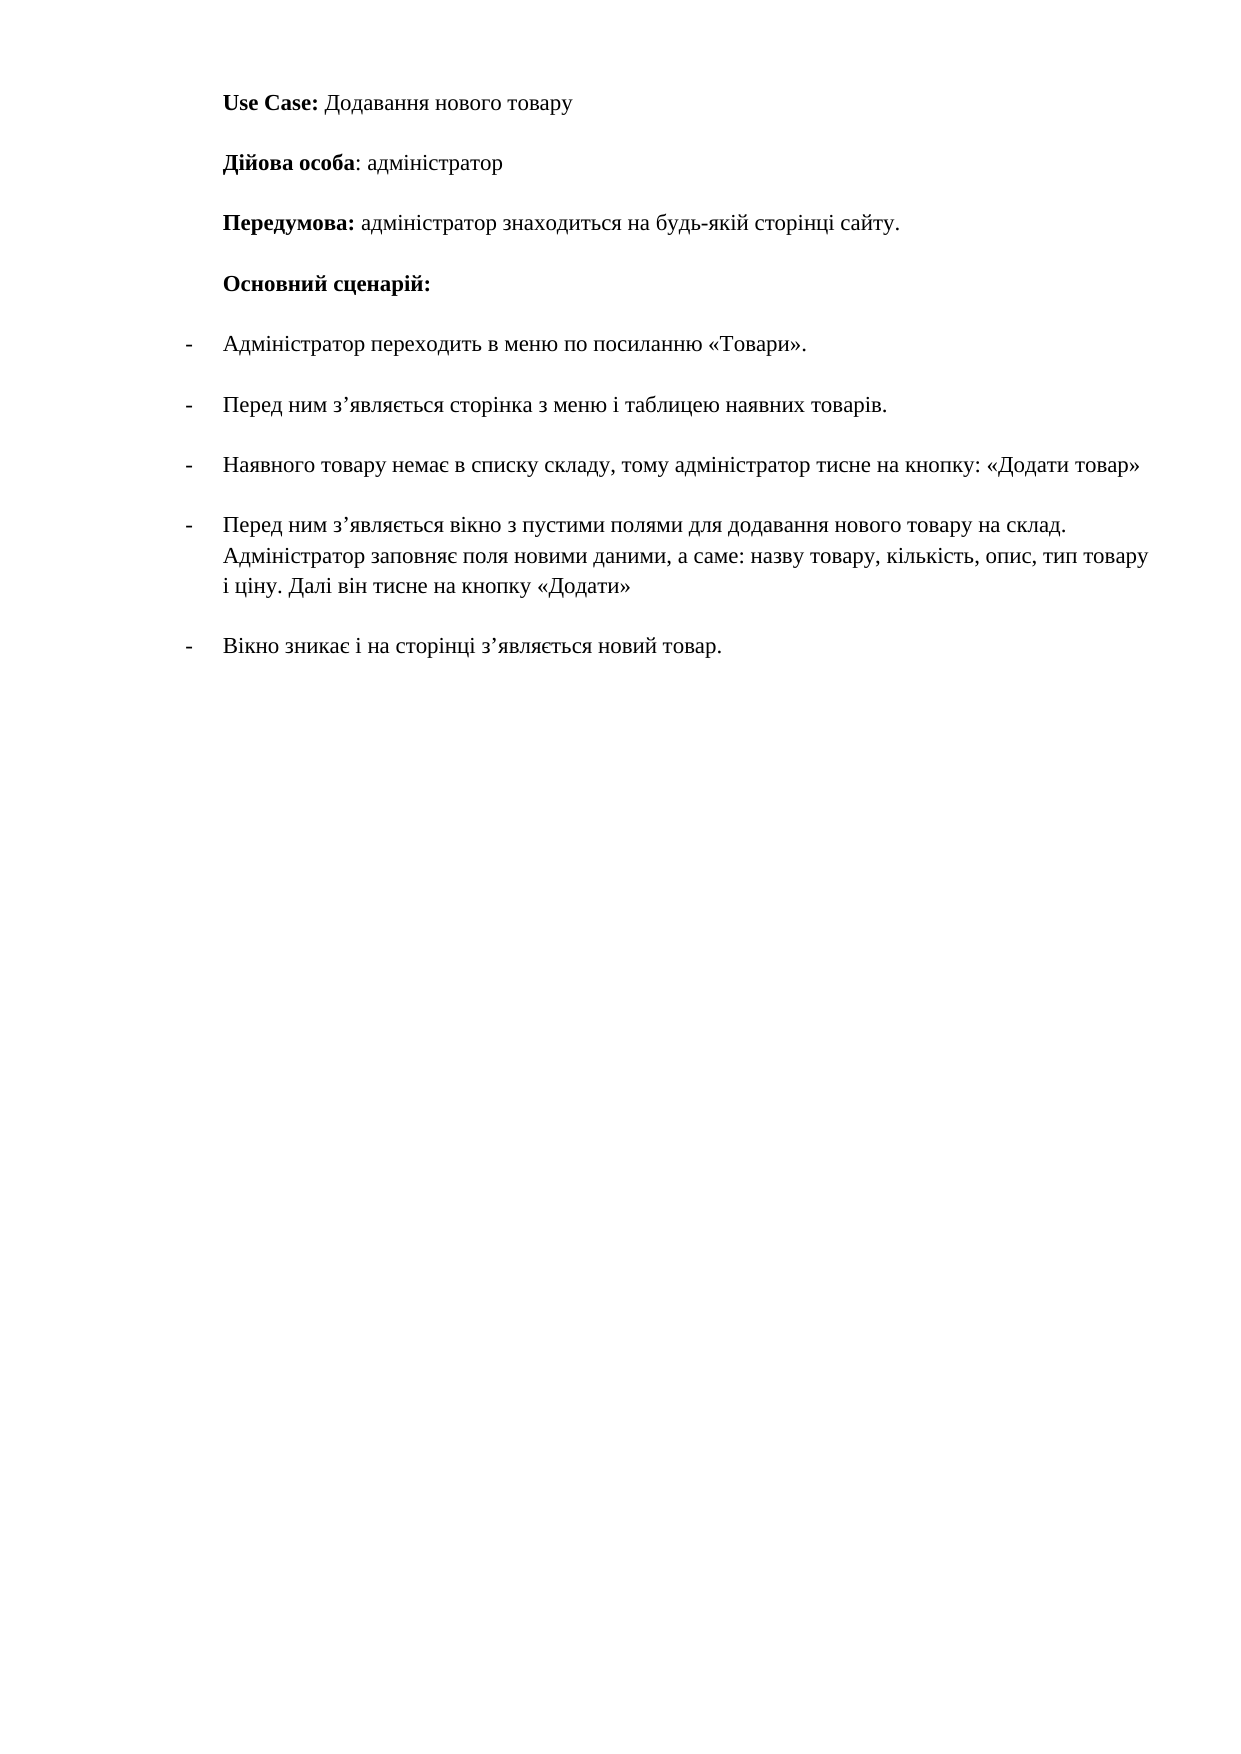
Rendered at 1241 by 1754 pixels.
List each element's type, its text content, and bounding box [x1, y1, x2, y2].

list Адміністратор переходить в меню по посиланню «Товари». [185, 330, 1152, 357]
list Дійова особа: адміністратор [223, 149, 1152, 175]
list Передумова: адміністратор знаходиться на будь-якій сторінці сайту. [223, 209, 1152, 236]
list Перед ним з’являється вікно з пустими полями для додавання нового товару на склад. Адміністратор заповняє поля новими даними, а саме: назву товару, кількість, опис, тип товару і ціну. Далі він тисне на кнопку «Додати» [185, 511, 1152, 598]
list Перед ним з’являється сторінка з меню і таблицею наявних товарів. [185, 391, 1152, 417]
list Основний сценарій: [223, 270, 1152, 296]
list Вікно зникає і на сторінці з’являється новий товар. [185, 632, 1152, 659]
list Наявного товару немає в списку складу, тому адміністратор тисне на кнопку: «Додати товар» [185, 451, 1152, 477]
list Use Case: Додавання нового товару [223, 88, 1152, 115]
